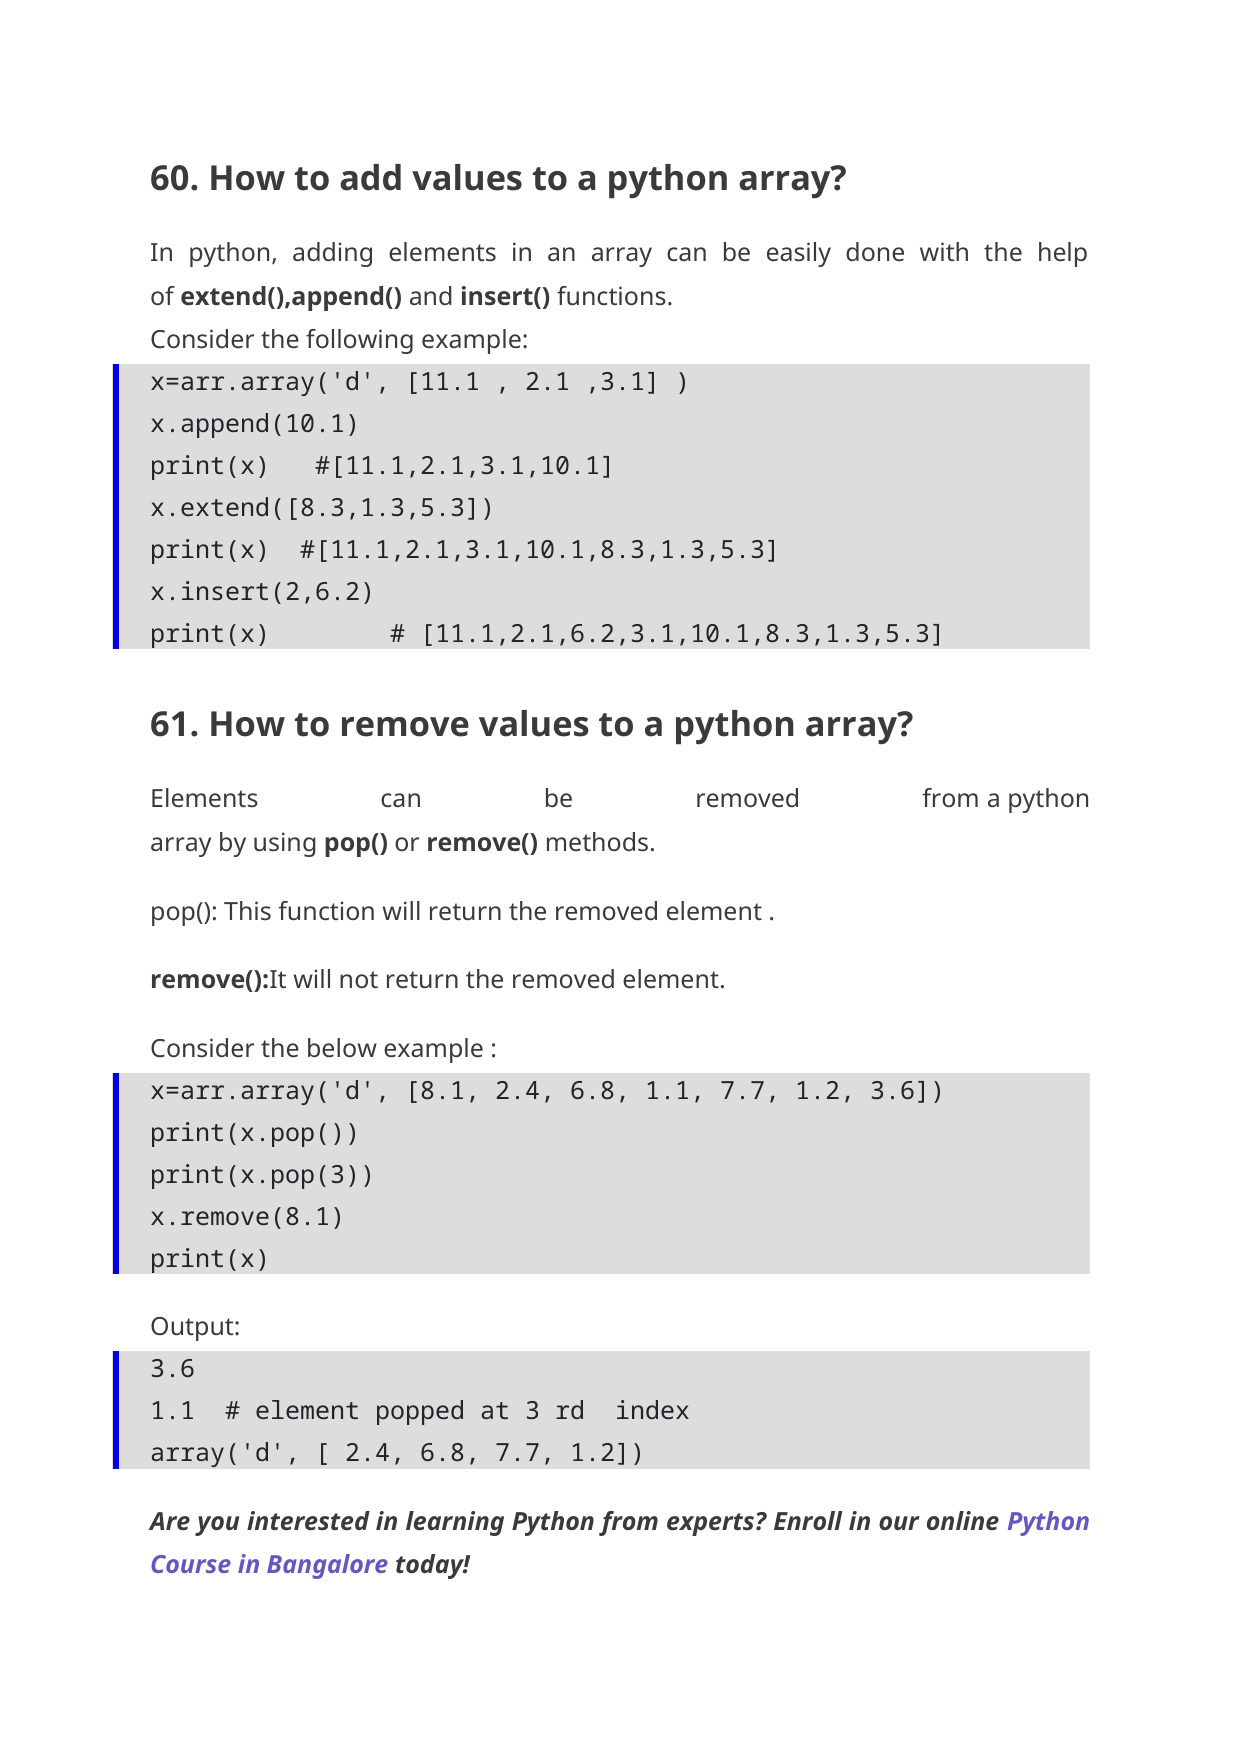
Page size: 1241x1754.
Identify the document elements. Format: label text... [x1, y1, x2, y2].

text print(x) #[11.1,2.1,3.1,10.1,8.3,1.3,5.3] [119, 532, 1090, 566]
text print(x.pop(3)) [119, 1157, 1090, 1191]
text print(x.pop()) [119, 1115, 1090, 1149]
text Consider the below example : [150, 1021, 1090, 1065]
text 1.1 # element popped at 3 rd index [119, 1393, 1090, 1427]
text x.remove(8.1) [119, 1198, 1090, 1232]
text remove():It will not return the removed element. [150, 952, 1090, 996]
text x.extend([8.3,1.3,5.3]) [119, 490, 1090, 524]
text x.append(10.1) [119, 406, 1090, 440]
text print(x) [119, 1240, 1090, 1274]
text x=arr.array('d', [8.1, 2.4, 6.8, 1.1, 7.7, 1.2, 3.6]) [119, 1073, 1090, 1107]
text Elements can be removed from a python array by using pop() or remove() methods. [150, 771, 1090, 859]
subtitle 61. How to remove values to a python array? [150, 696, 1090, 746]
text Are you interested in learning Python from experts? Enroll in our online Python Course in Bangalore today! [150, 1494, 1090, 1581]
text pop(): This function will return the removed element . [150, 884, 1090, 927]
subtitle 60. How to add values to a python array? [150, 150, 1090, 200]
text array('d', [ 2.4, 6.8, 7.7, 1.2]) [119, 1435, 1090, 1469]
text print(x) #[11.1,2.1,3.1,10.1] [119, 448, 1090, 482]
text Output: [150, 1299, 1090, 1343]
text In python, adding elements in an array can be easily done with the help of extend(),append() and insert() functions. Consider the following example: [150, 225, 1090, 356]
text 3.6 [119, 1351, 1090, 1385]
text print(x) # [11.1,2.1,6.2,3.1,10.1,8.3,1.3,5.3] [119, 615, 1090, 649]
text x=arr.array('d', [11.1 , 2.1 ,3.1] ) [119, 364, 1090, 398]
text x.insert(2,6.2) [119, 573, 1090, 607]
